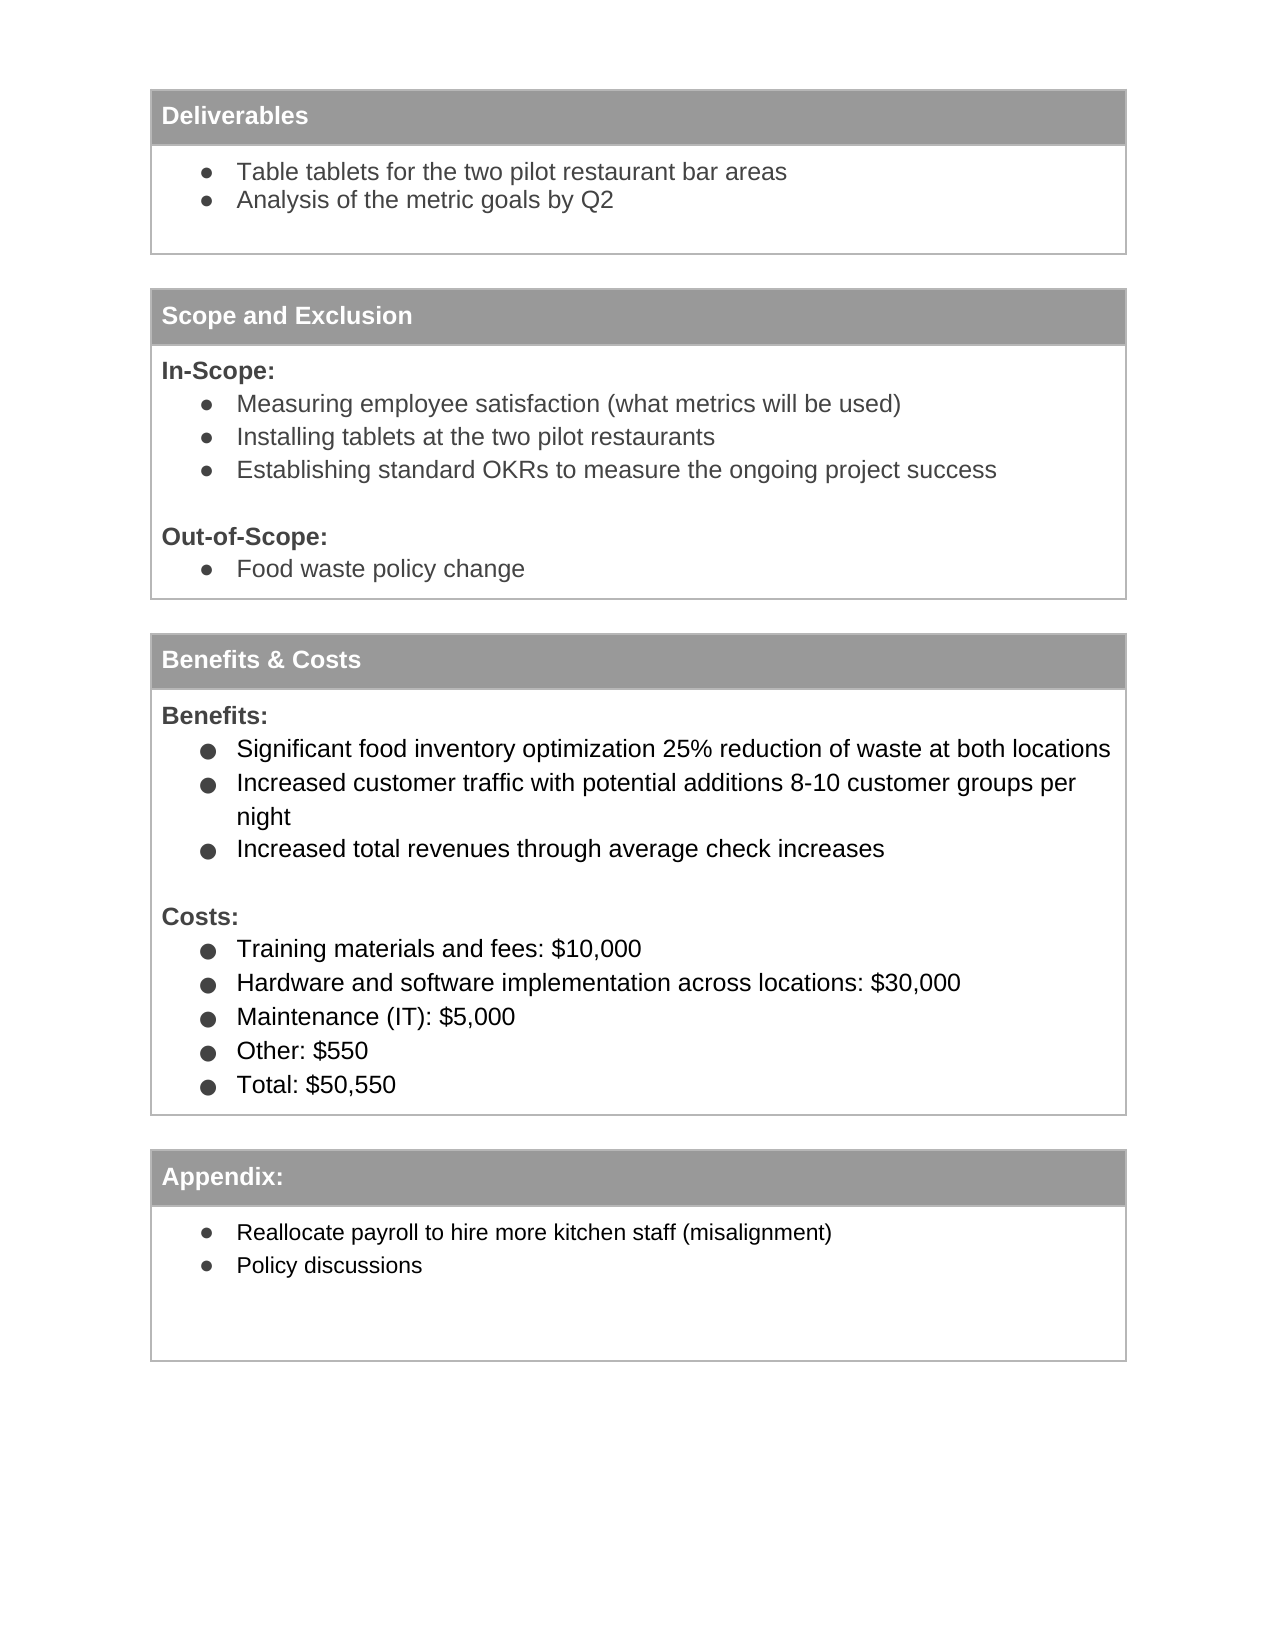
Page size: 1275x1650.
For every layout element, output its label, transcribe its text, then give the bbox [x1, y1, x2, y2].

table_cell Table tablets for the two pilot restaurant bar areas Analysis of the metric goals by Q2 [152, 146, 1125, 253]
table_header Benefits & Costs [152, 635, 1125, 688]
table_cell In-Scope: Measuring employee satisfaction (what metrics will be used) Installing tablets at the two pilot restaurants Establishing standard OKRs to measure the ongoing project success Out-of-Scope: Food waste policy change [152, 346, 1125, 597]
table_header Deliverables [152, 91, 1125, 144]
table_header Scope and Exclusion [152, 290, 1125, 344]
table_cell Reallocate payroll to hire more kitchen staff (misalignment) Policy discussions [152, 1207, 1125, 1360]
table_cell Benefits: Significant food inventory optimization 25% reduction of waste at both locations Increased customer traffic with potential additions 8-10 customer groups per night Increased total revenues through average check increases Costs: Training materials and fees: $10,000 Hardware and software implementation across locations: $30,000 Maintenance (IT): $5,000 Other: $550 Total: $50,550 [152, 690, 1125, 1114]
table_header Appendix: [152, 1151, 1125, 1205]
